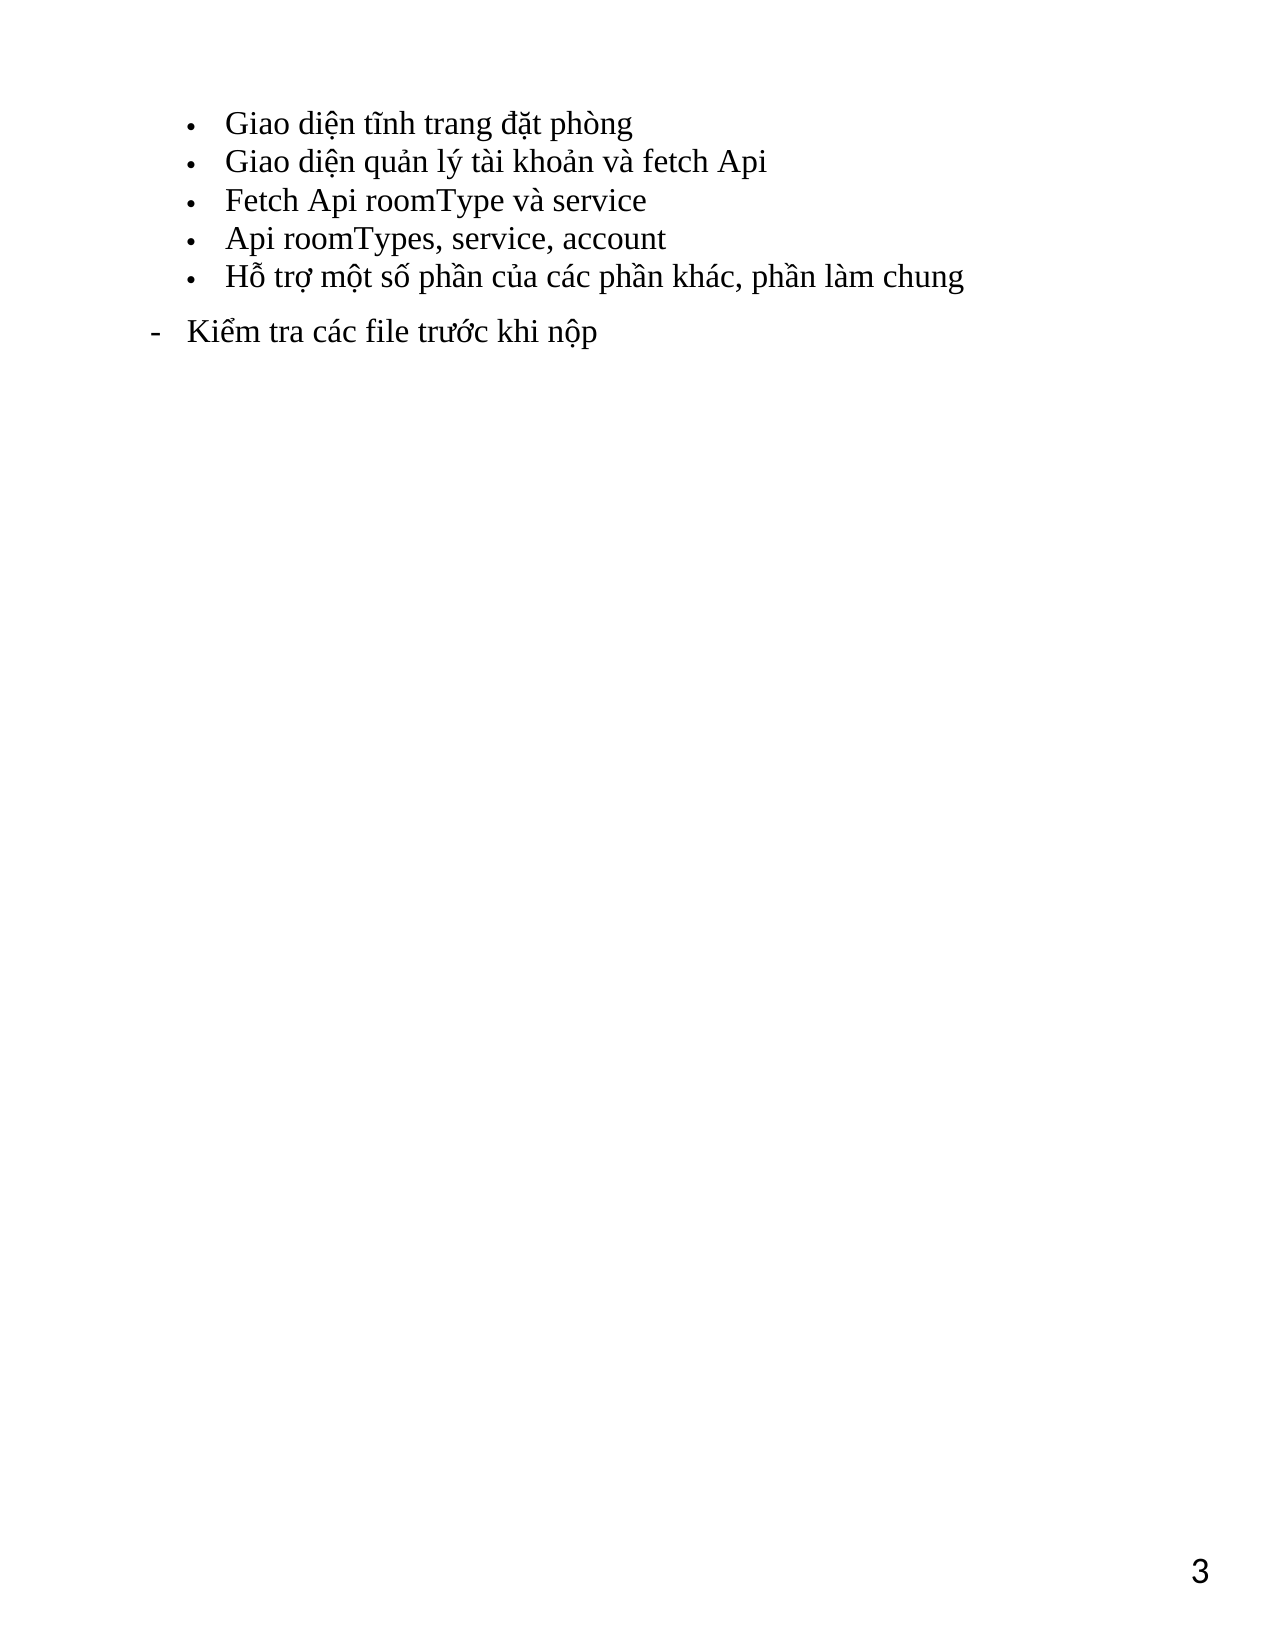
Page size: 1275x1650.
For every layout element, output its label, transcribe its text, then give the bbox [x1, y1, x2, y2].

list Api roomTypes, service, account [187, 218, 1227, 256]
list Fetch Api roomType và service [187, 180, 1227, 218]
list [187, 256, 1227, 295]
text - Kiểm tra các file trước khi nộp [150, 311, 1227, 350]
list Giao diện tĩnh trang đặt phòng [187, 103, 1227, 141]
list Giao diện quản lý tài khoản và fetch Api [187, 141, 1227, 180]
